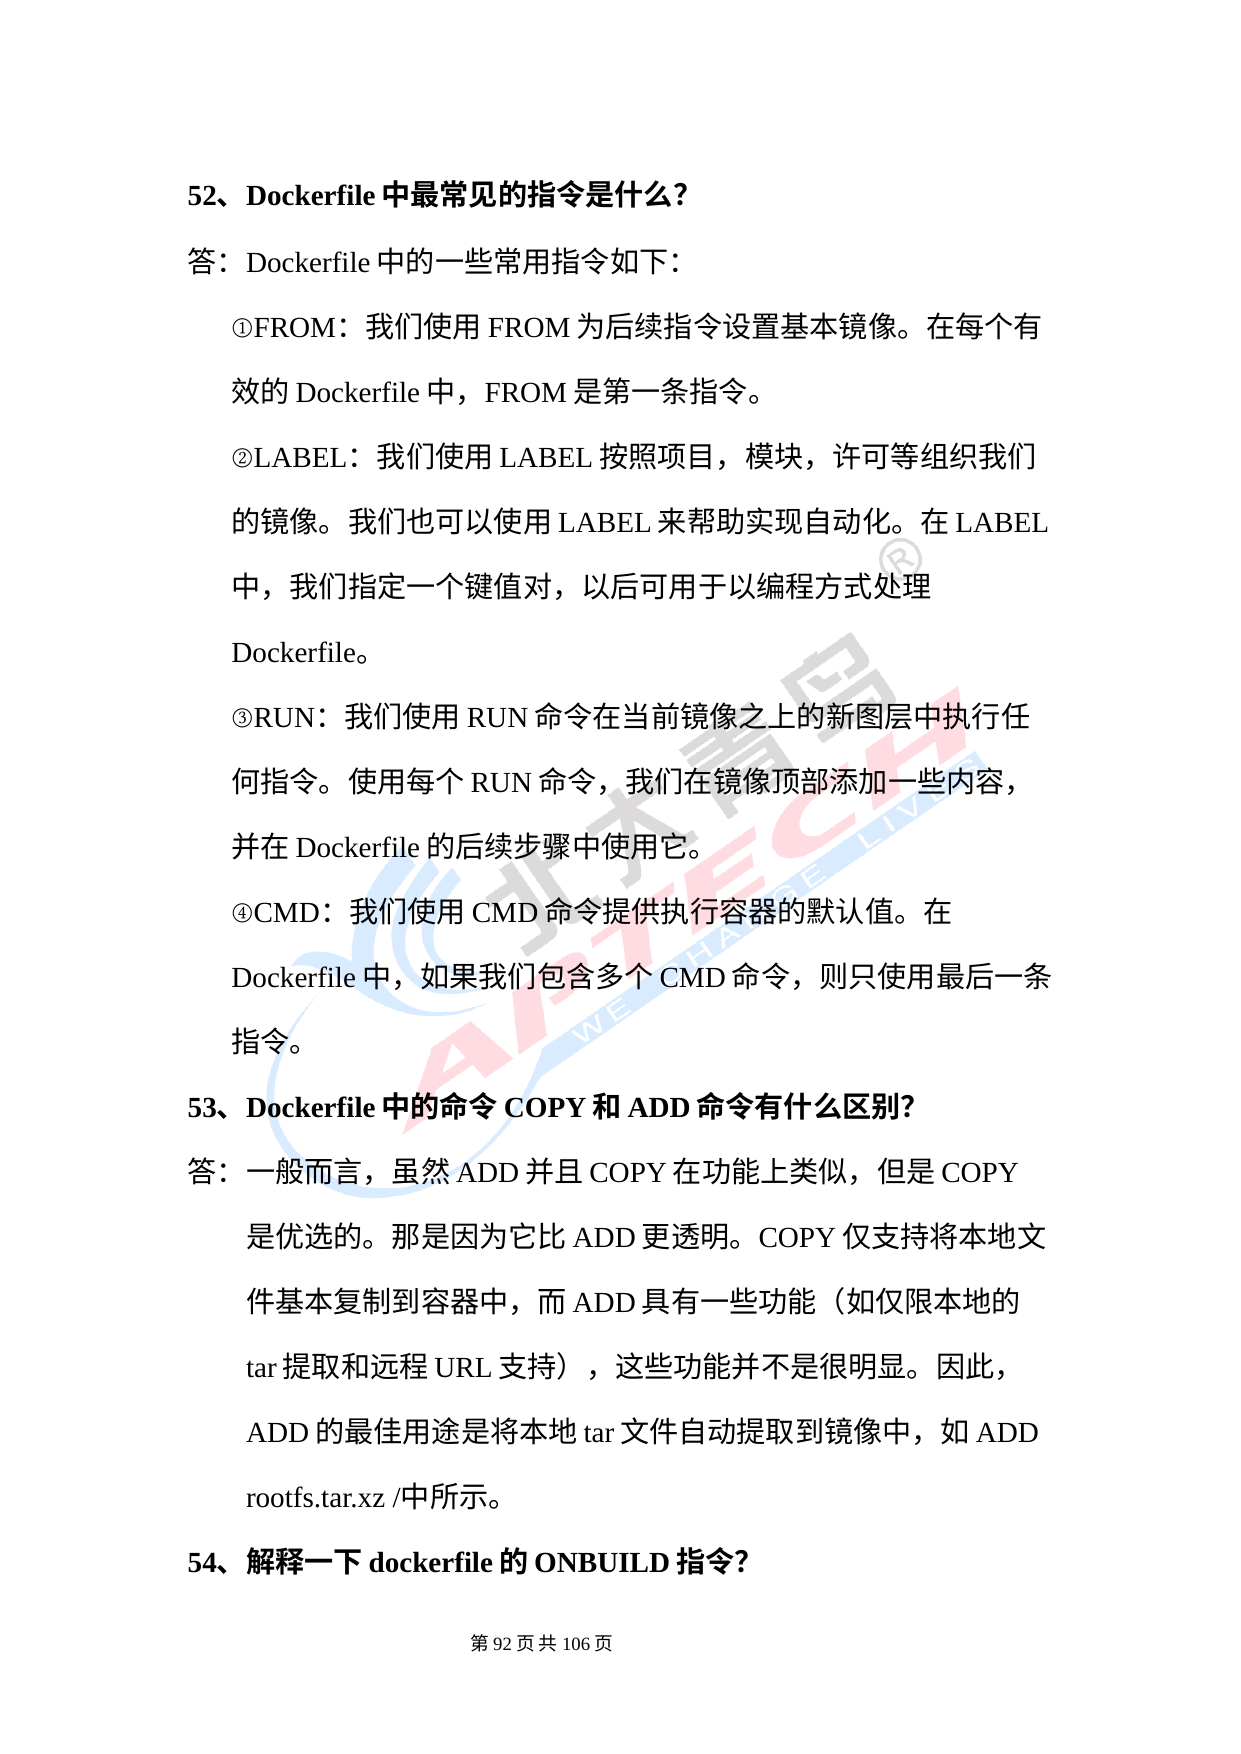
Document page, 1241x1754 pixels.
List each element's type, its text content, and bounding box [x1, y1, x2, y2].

text ③RUN：我们使用RUN命令在当前镜像之上的新图层中执行任何指令。使用每个RUN命令，我们在镜像顶部添加一些内容，并在Dockerfile的后续步骤中使用它。 [231, 682, 1053, 877]
text 答：Dockerfile中的一些常用指令如下： [187, 227, 1053, 292]
text 52、Dockerfile中最常见的指令是什么？​​​​​​​ [187, 162, 1053, 227]
text ④CMD：我们使用CMD命令提供执行容器的默认值。在Dockerfile中，如果我们包含多个CMD命令，则只使用最后一条指令。 [231, 877, 1053, 1072]
text 答：一般而言，虽然ADD并且COPY在功能上类似，但是COPY是优选的。那是因为它比ADD更透明。COPY仅支持将本地文件基本复制到容器中，而ADD具有一些功能（如仅限本地的tar提取和远程URL支持），这些功能并不是很明显。因此，ADD的最佳用途是将本地tar文件自动提取到镜像中，如ADD rootfs.tar.xz /中所示。 [187, 1137, 1053, 1527]
text ①FROM：我们使用FROM为后续指令设置基本镜像。在每个有效的Dockerfile中，FROM是第一条指令。 [231, 292, 1053, 422]
text 53、Dockerfile中的命令COPY和ADD命令有什么区别？ [187, 1072, 1053, 1137]
text ②LABEL：我们使用LABEL按照项目，模块，许可等组织我们的镜像。我们也可以使用LABEL来帮助实现自动化。在LABEL中，我们指定一个键值对，以后可用于以编程方式处理Dockerfile。 [231, 422, 1053, 682]
text 54、解释一下dockerfile的ONBUILD指令？ [187, 1527, 1053, 1592]
